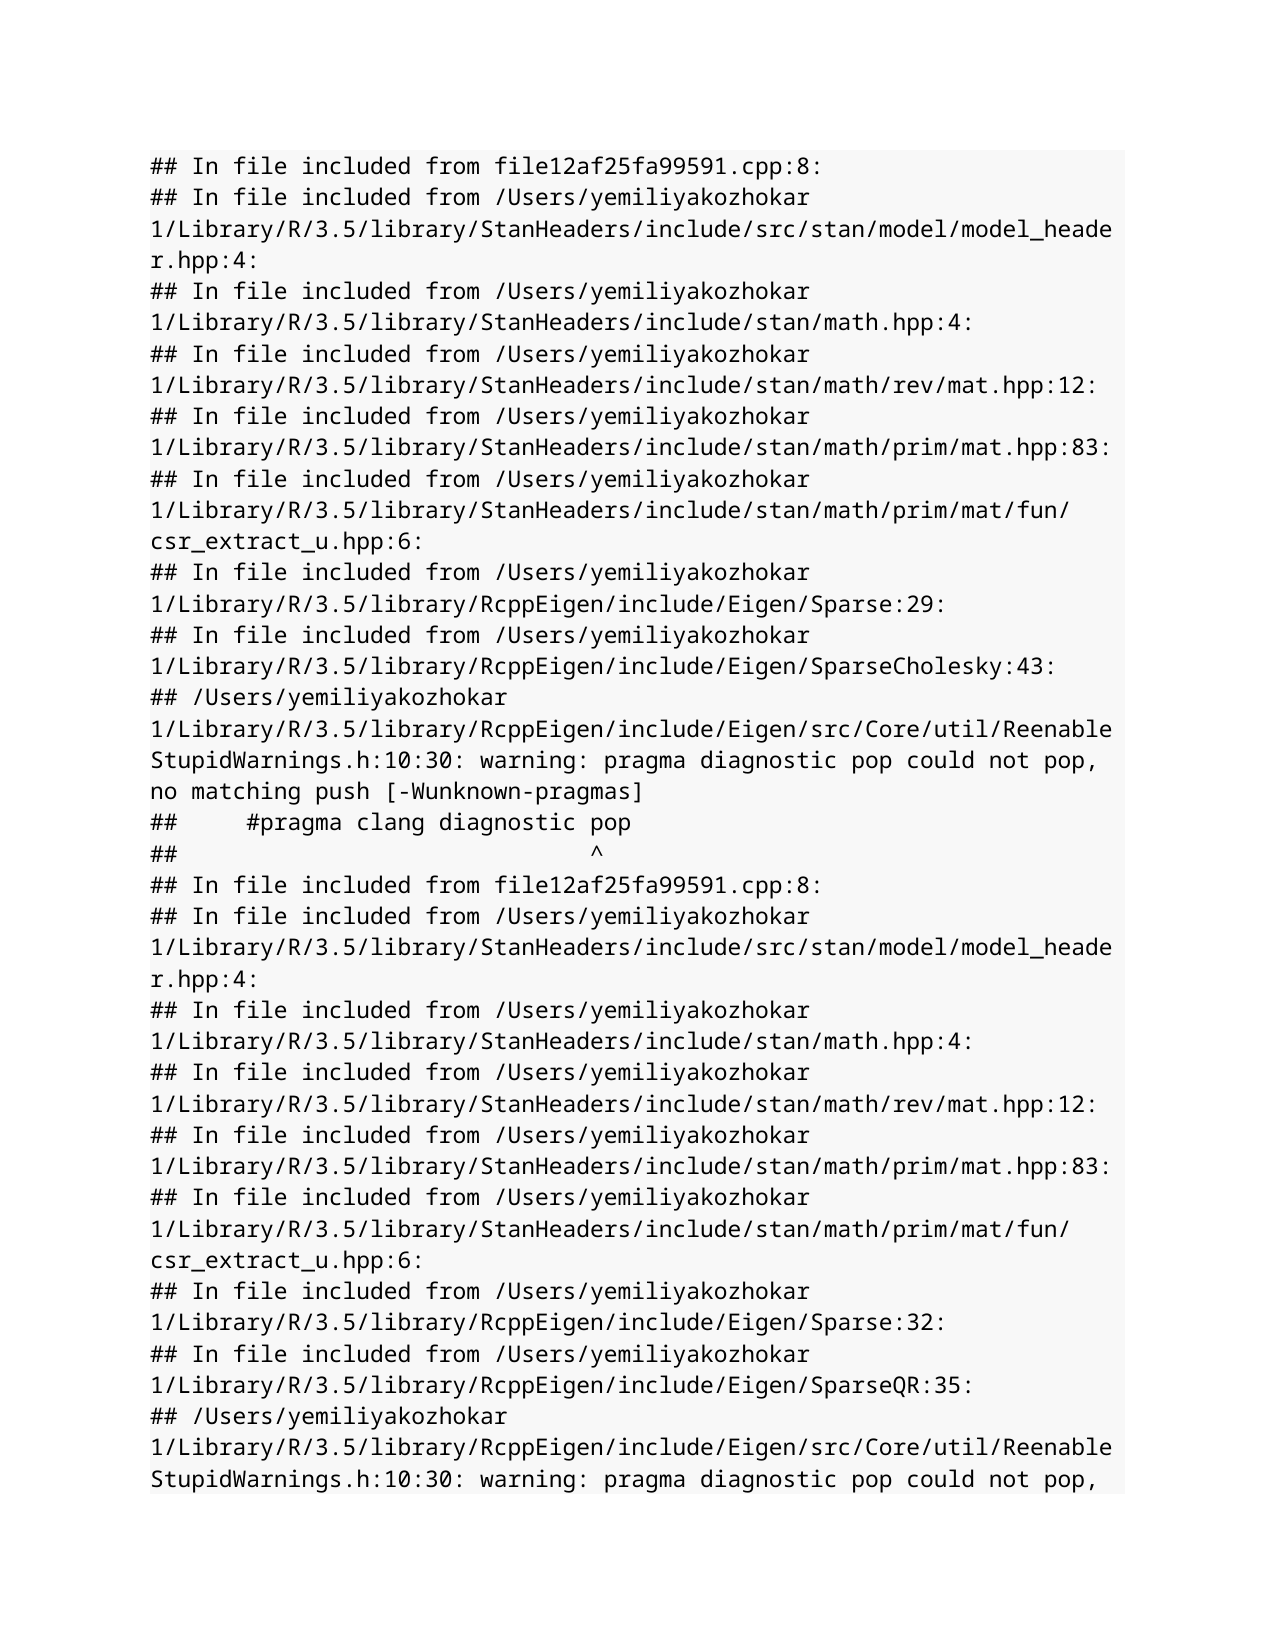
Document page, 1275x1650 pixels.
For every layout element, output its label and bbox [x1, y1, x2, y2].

text [150, 150, 1125, 1494]
